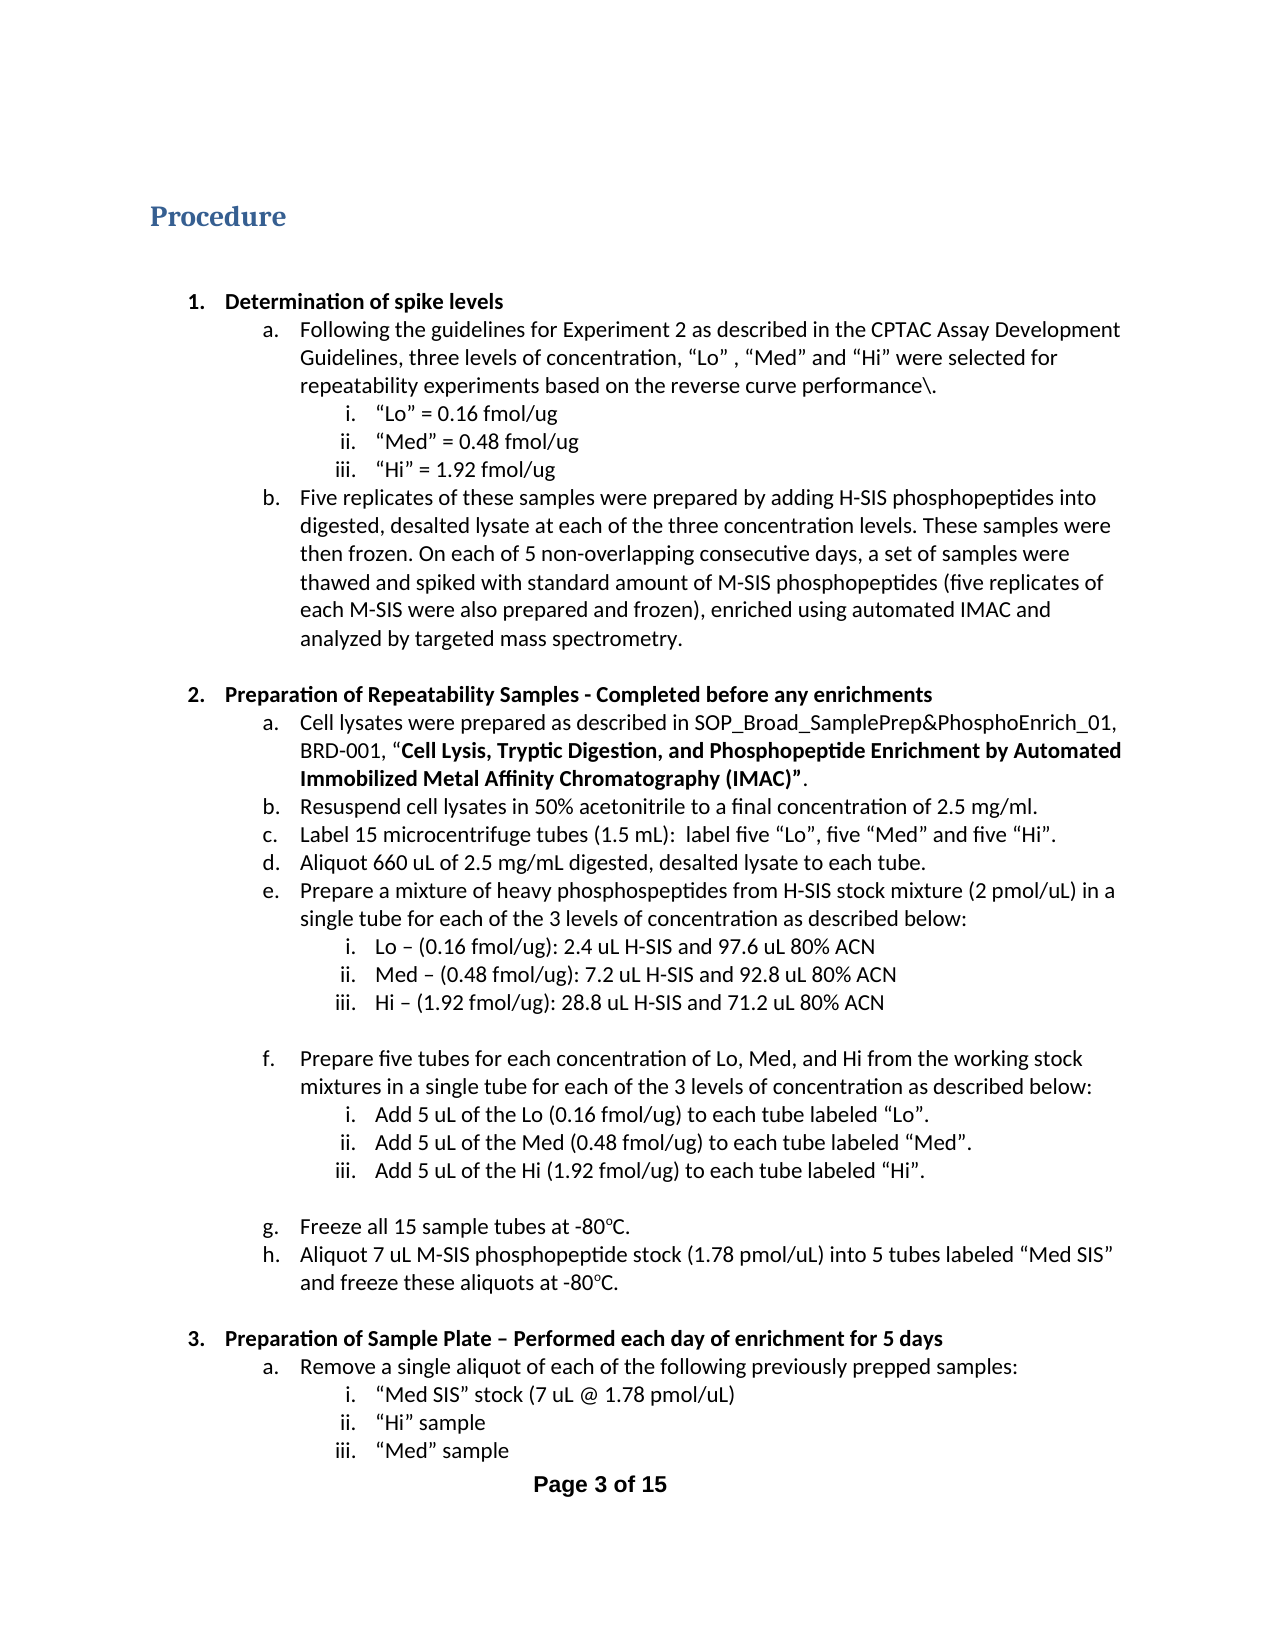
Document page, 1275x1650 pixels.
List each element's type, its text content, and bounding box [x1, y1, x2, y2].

list Hi – (1.92 fmol/ug): 28.8 uL H-SIS and 71.2 uL 80% ACN [356, 988, 1125, 1016]
list “Lo” = 0.16 fmol/ug [356, 399, 1125, 427]
list Freeze all 15 sample tubes at -80oC. [262, 1212, 1125, 1240]
list Five replicates of these samples were prepared by adding H-SIS phosphopeptides into digested, desalted lysate at each of the three concentration levels. These samples were then frozen. On each of 5 non-overlapping consecutive days, a set of samples were thawed and spiked with standard amount of M-SIS phosphopeptides (five replicates of each M-SIS were also prepared and frozen), enriched using automated IMAC and analyzed by targeted mass spectrometry. [262, 483, 1125, 652]
list “Hi” = 1.92 fmol/ug [356, 456, 1125, 483]
list Following the guidelines for Experiment 2 as described in the CPTAC Assay Development Guidelines, three levels of concentration, “Lo” , “Med” and “Hi” were selected for repeatability experiments based on the reverse curve performance\. [262, 315, 1125, 399]
list Resuspend cell lysates in 50% acetonitrile to a final concentration of 2.5 mg/ml. [262, 792, 1125, 820]
list Lo – (0.16 fmol/ug): 2.4 uL H-SIS and 97.6 uL 80% ACN [356, 932, 1125, 960]
list Add 5 uL of the Hi (1.92 fmol/ug) to each tube labeled “Hi”. [356, 1156, 1125, 1184]
list “Med” = 0.48 fmol/ug [356, 427, 1125, 456]
list Aliquot 7 uL M-SIS phosphopeptide stock (1.78 pmol/uL) into 5 tubes labeled “Med SIS” and freeze these aliquots at -80oC. [262, 1240, 1125, 1296]
list Cell lysates were prepared as described in SOP_Broad_SamplePrep&PhosphoEnrich_01, BRD-001, “Cell Lysis, Tryptic Digestion, and Phosphopeptide Enrichment by Automated Immobilized Metal Affinity Chromatography (IMAC)”. [262, 708, 1125, 792]
list Add 5 uL of the Lo (0.16 fmol/ug) to each tube labeled “Lo”. [356, 1100, 1125, 1128]
list Label 15 microcentrifuge tubes (1.5 mL): label five “Lo”, five “Med” and five “Hi”. [262, 820, 1125, 848]
list “Med” sample [356, 1436, 1125, 1464]
subtitle Procedure [150, 200, 1125, 233]
list Preparation of Repeatability Samples - Completed before any enrichments [187, 680, 1125, 708]
list Prepare a mixture of heavy phosphospeptides from H-SIS stock mixture (2 pmol/uL) in a single tube for each of the 3 levels of concentration as described below: [262, 876, 1125, 932]
list “Hi” sample [356, 1408, 1125, 1436]
list Med – (0.48 fmol/ug): 7.2 uL H-SIS and 92.8 uL 80% ACN [356, 960, 1125, 988]
list Aliquot 660 uL of 2.5 mg/mL digested, desalted lysate to each tube. [262, 848, 1125, 876]
list Prepare five tubes for each concentration of Lo, Med, and Hi from the working stock mixtures in a single tube for each of the 3 levels of concentration as described below: [262, 1044, 1125, 1100]
list Determination of spike levels [187, 287, 1125, 315]
list Remove a single aliquot of each of the following previously prepped samples: [262, 1352, 1125, 1380]
list Preparation of Sample Plate – Performed each day of enrichment for 5 days [187, 1324, 1125, 1352]
list “Med SIS” stock (7 uL @ 1.78 pmol/uL) [356, 1380, 1125, 1408]
list Add 5 uL of the Med (0.48 fmol/ug) to each tube labeled “Med”. [356, 1128, 1125, 1156]
